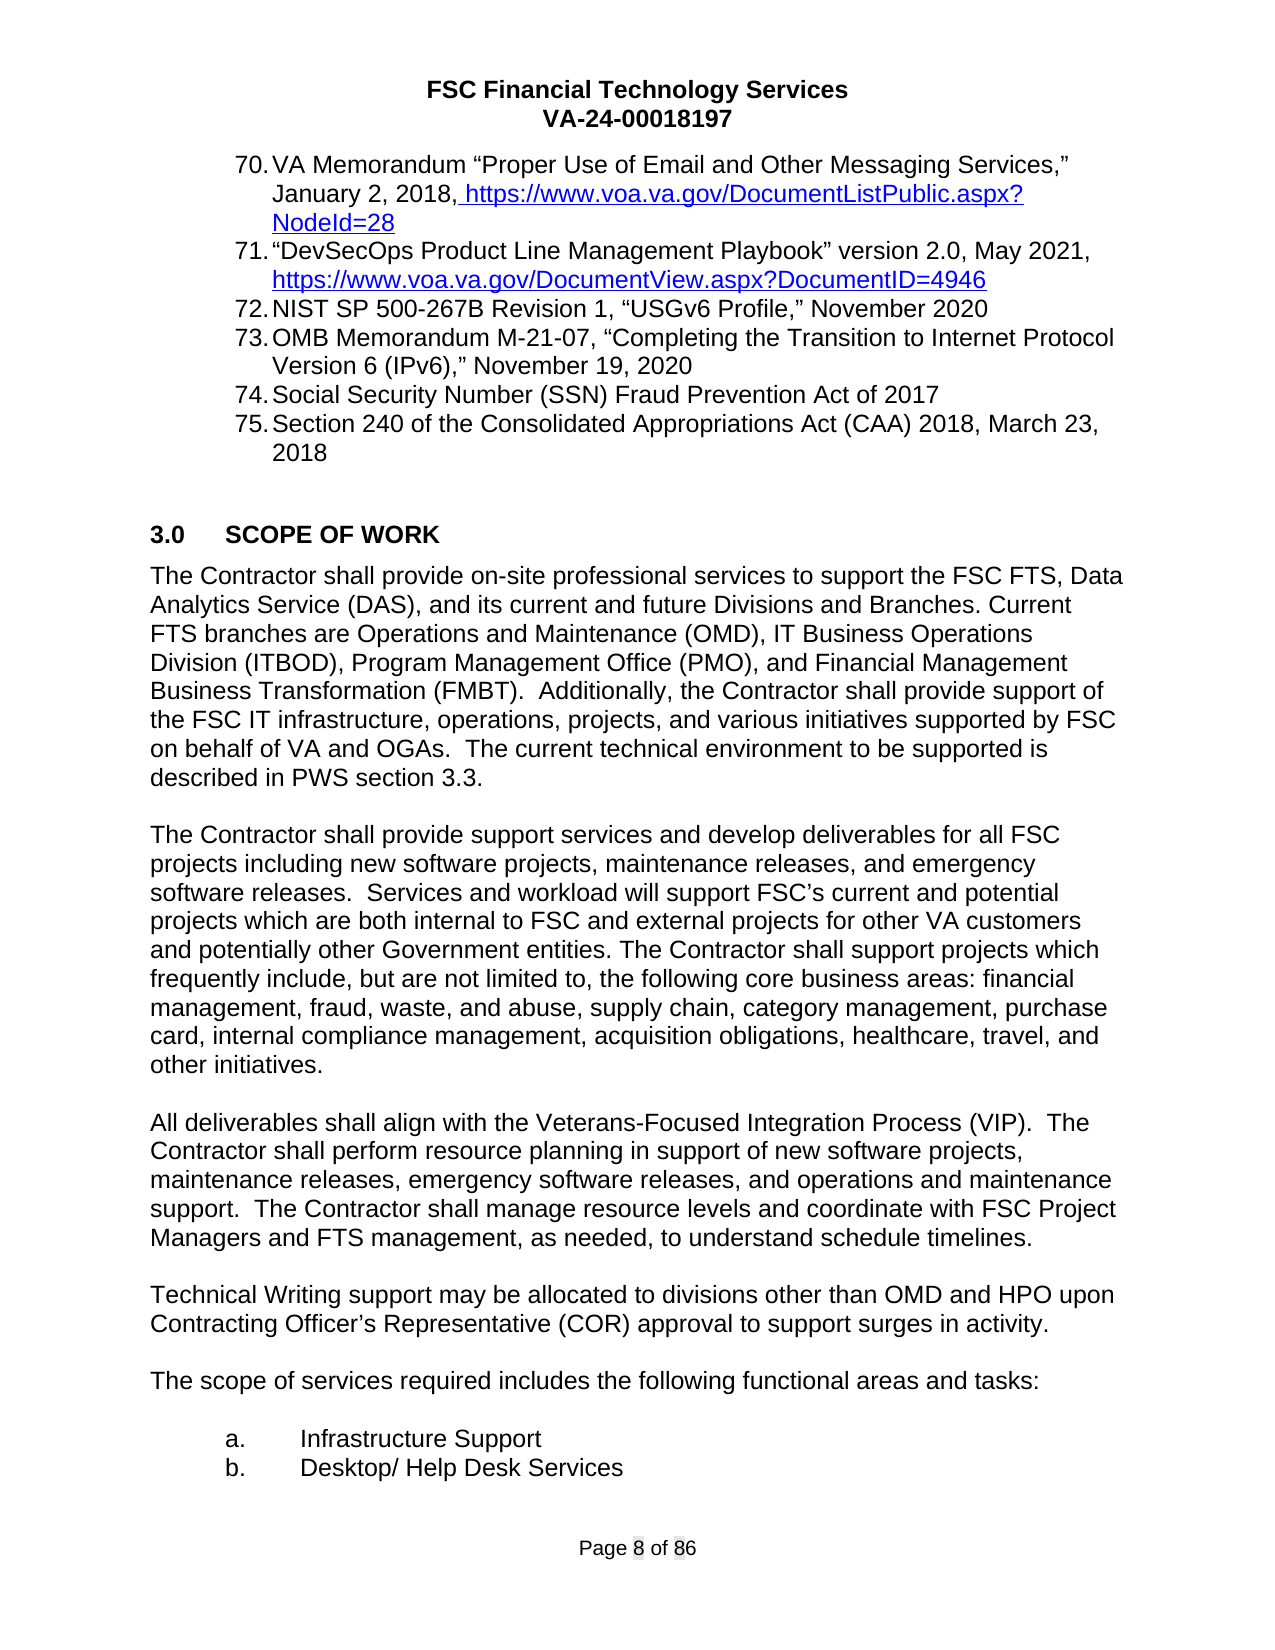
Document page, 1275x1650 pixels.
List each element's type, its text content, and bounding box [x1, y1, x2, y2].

text All deliverables shall align with the Veterans-Focused Integration Process (VIP). The Contractor shall perform resource planning in support of new software projects, maintenance releases, emergency software releases, and operations and maintenance support. The Contractor shall manage resource levels and coordinate with FSC Project Managers and FTS management, as needed, to understand schedule timelines. [150, 1107, 1125, 1251]
list VA Memorandum “Proper Use of Email and Other Messaging Services,” January 2, 2018, https://www.voa.va.gov/DocumentListPublic.aspx?NodeId=28 [234, 150, 1125, 236]
text a. Infrastructure Support [150, 1424, 1125, 1452]
list “DevSecOps Product Line Management Playbook” version 2.0, May 2021, https://www.voa.va.gov/DocumentView.aspx?DocumentID=4946 [234, 236, 1125, 294]
text The Contractor shall provide support services and develop deliverables for all FSC projects including new software projects, maintenance releases, and emergency software releases. Services and workload will support FSC’s current and potential projects which are both internal to FSC and external projects for other VA customers and potentially other Government entities. The Contractor shall support projects which frequently include, but are not limited to, the following core business areas: financial management, fraud, waste, and abuse, supply chain, category management, purchase card, internal compliance management, acquisition obligations, healthcare, travel, and other initiatives. [150, 820, 1125, 1079]
text Technical Writing support may be allocated to divisions other than OMD and HPO upon Contracting Officer’s Representative (COR) approval to support surges in activity. [150, 1280, 1125, 1337]
list OMB Memorandum M-21-07, “Completing the Transition to Internet Protocol Version 6 (IPv6),” November 19, 2020 [234, 322, 1125, 380]
text The Contractor shall provide on-site professional services to support the FSC FTS, Data Analytics Service (DAS), and its current and future Divisions and Branches. Current FTS branches are Operations and Maintenance (OMD), IT Business Operations Division (ITBOD), Program Management Office (PMO), and Financial Management Business Transformation (FMBT). Additionally, the Contractor shall provide support of the FSC IT infrastructure, operations, projects, and various initiatives supported by FSC on behalf of VA and OGAs. The current technical environment to be supported is described in PWS section 3.3. [150, 561, 1125, 791]
subtitle SCOPE OF WORK [150, 520, 1125, 549]
list NIST SP 500-267B Revision 1, “USGv6 Profile,” November 2020 [234, 294, 1125, 322]
text b. Desktop/ Help Desk Services [150, 1452, 1125, 1481]
list Section 240 of the Consolidated Appropriations Act (CAA) 2018, March 23, 2018 [234, 409, 1125, 466]
text The scope of services required includes the following functional areas and tasks: [150, 1366, 1125, 1395]
list Social Security Number (SSN) Fraud Prevention Act of 2017 [234, 380, 1125, 409]
